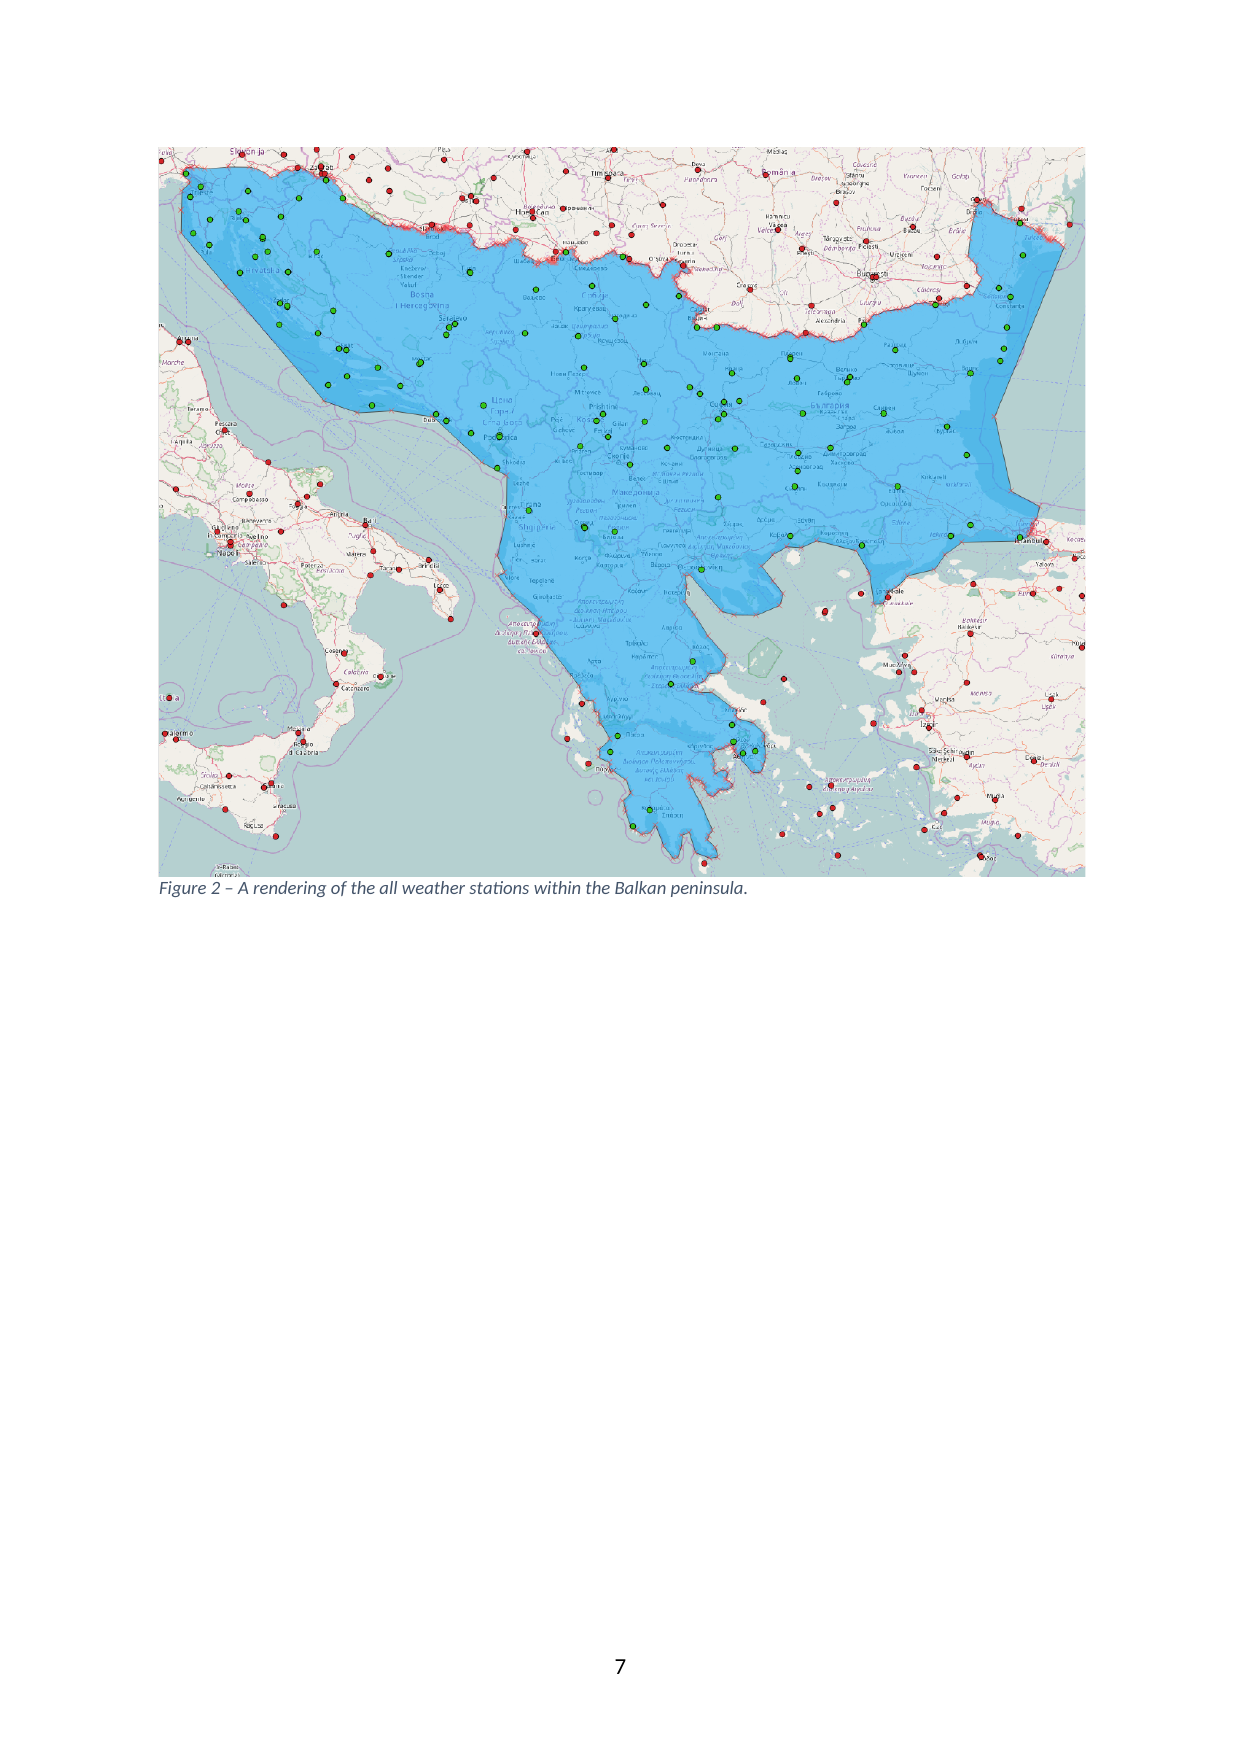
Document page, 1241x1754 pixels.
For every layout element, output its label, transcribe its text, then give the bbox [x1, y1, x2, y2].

picture [158, 147, 1086, 877]
table_header Figure 2 – A rendering of the all weather stations within the Balkan peninsula. [148, 148, 1093, 920]
